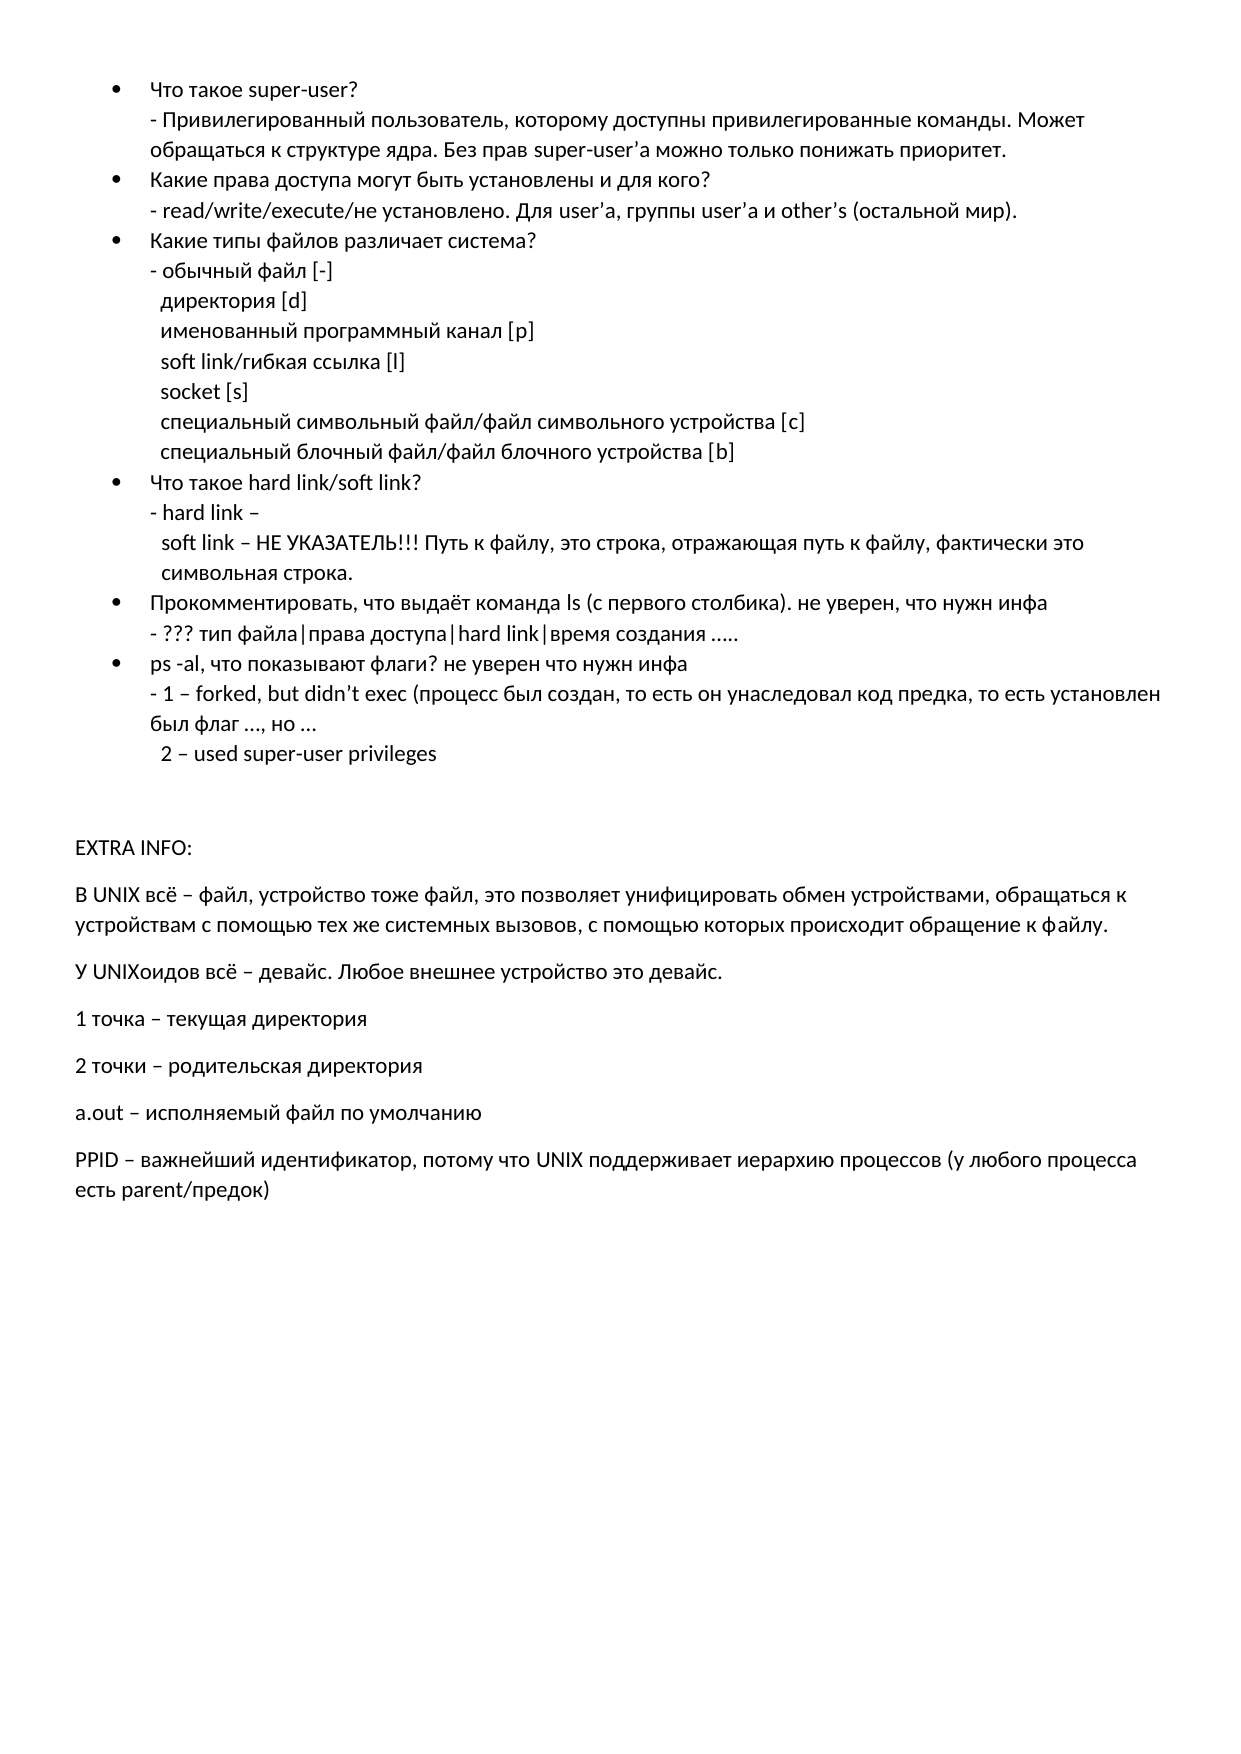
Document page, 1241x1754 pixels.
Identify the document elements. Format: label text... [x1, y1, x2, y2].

list soft link/гибкая ссылка [l] [150, 347, 1165, 375]
list Что такое super-user? [112, 75, 1165, 103]
list Какие типы файлов различает система? [112, 226, 1165, 254]
list специальный блочный файл/файл блочного устройства [b] [150, 437, 1165, 466]
text 2 точки – родительская директория [75, 1051, 1165, 1079]
list специальный символьный файл/файл символьного устройства [c] [150, 407, 1165, 435]
list - read/write/execute/не установлено. Для user’a, группы user’a и other’s (остальной мир). [150, 196, 1165, 224]
list Что такое hard link/soft link? [112, 468, 1165, 496]
list soft link – НЕ УКАЗАТЕЛЬ!!! Путь к файлу, это строка, отражающая путь к файлу, фактически это символьная строка. [161, 528, 1165, 586]
list Прокомментировать, что выдаёт команда ls (с первого столбика). не уверен, что нужн инфа [112, 588, 1165, 617]
list - ??? тип файла|права доступа|hard link|время создания ….. [150, 619, 1165, 647]
text 1 точка – текущая директория [75, 1004, 1165, 1032]
list Какие права доступа могут быть установлены и для кого? [112, 166, 1165, 194]
text У UNIXоидов всё – девайс. Любое внешнее устройство это девайс. [75, 957, 1165, 985]
list - 1 – forked, but didn’t exec (процесс был создан, то есть он унаследовал код предка, то есть установлен был флаг …, но … [150, 679, 1165, 737]
list ps -al, что показывают флаги? не уверен что нужн инфа [112, 649, 1165, 677]
list - Привилегированный пользователь, которому доступны привилегированные команды. Может обращаться к структуре ядра. Без прав super-user’a можно только понижать приоритет. [150, 105, 1165, 163]
list - hard link – [150, 498, 1165, 526]
text a.out – исполняемый файл по умолчанию [75, 1098, 1165, 1126]
text В UNIX всё – файл, устройство тоже файл, это позволяет унифицировать обмен устройствами, обращаться к устройствам с помощью тех же системных вызовов, с помощью которых происходит обращение к файлу. [75, 880, 1165, 938]
list socket [s] [150, 377, 1165, 405]
list именованный программный канал [p] [150, 317, 1165, 345]
text PPID – важнейший идентификатор, потому что UNIX поддерживает иерархию процессов (у любого процесса есть parent/предок) [75, 1145, 1165, 1203]
text EXTRA INFO: [75, 833, 1165, 861]
list - обычный файл [-] [150, 256, 1165, 284]
list директория [d] [150, 286, 1165, 314]
list 2 – used super-user privileges [150, 739, 1165, 768]
